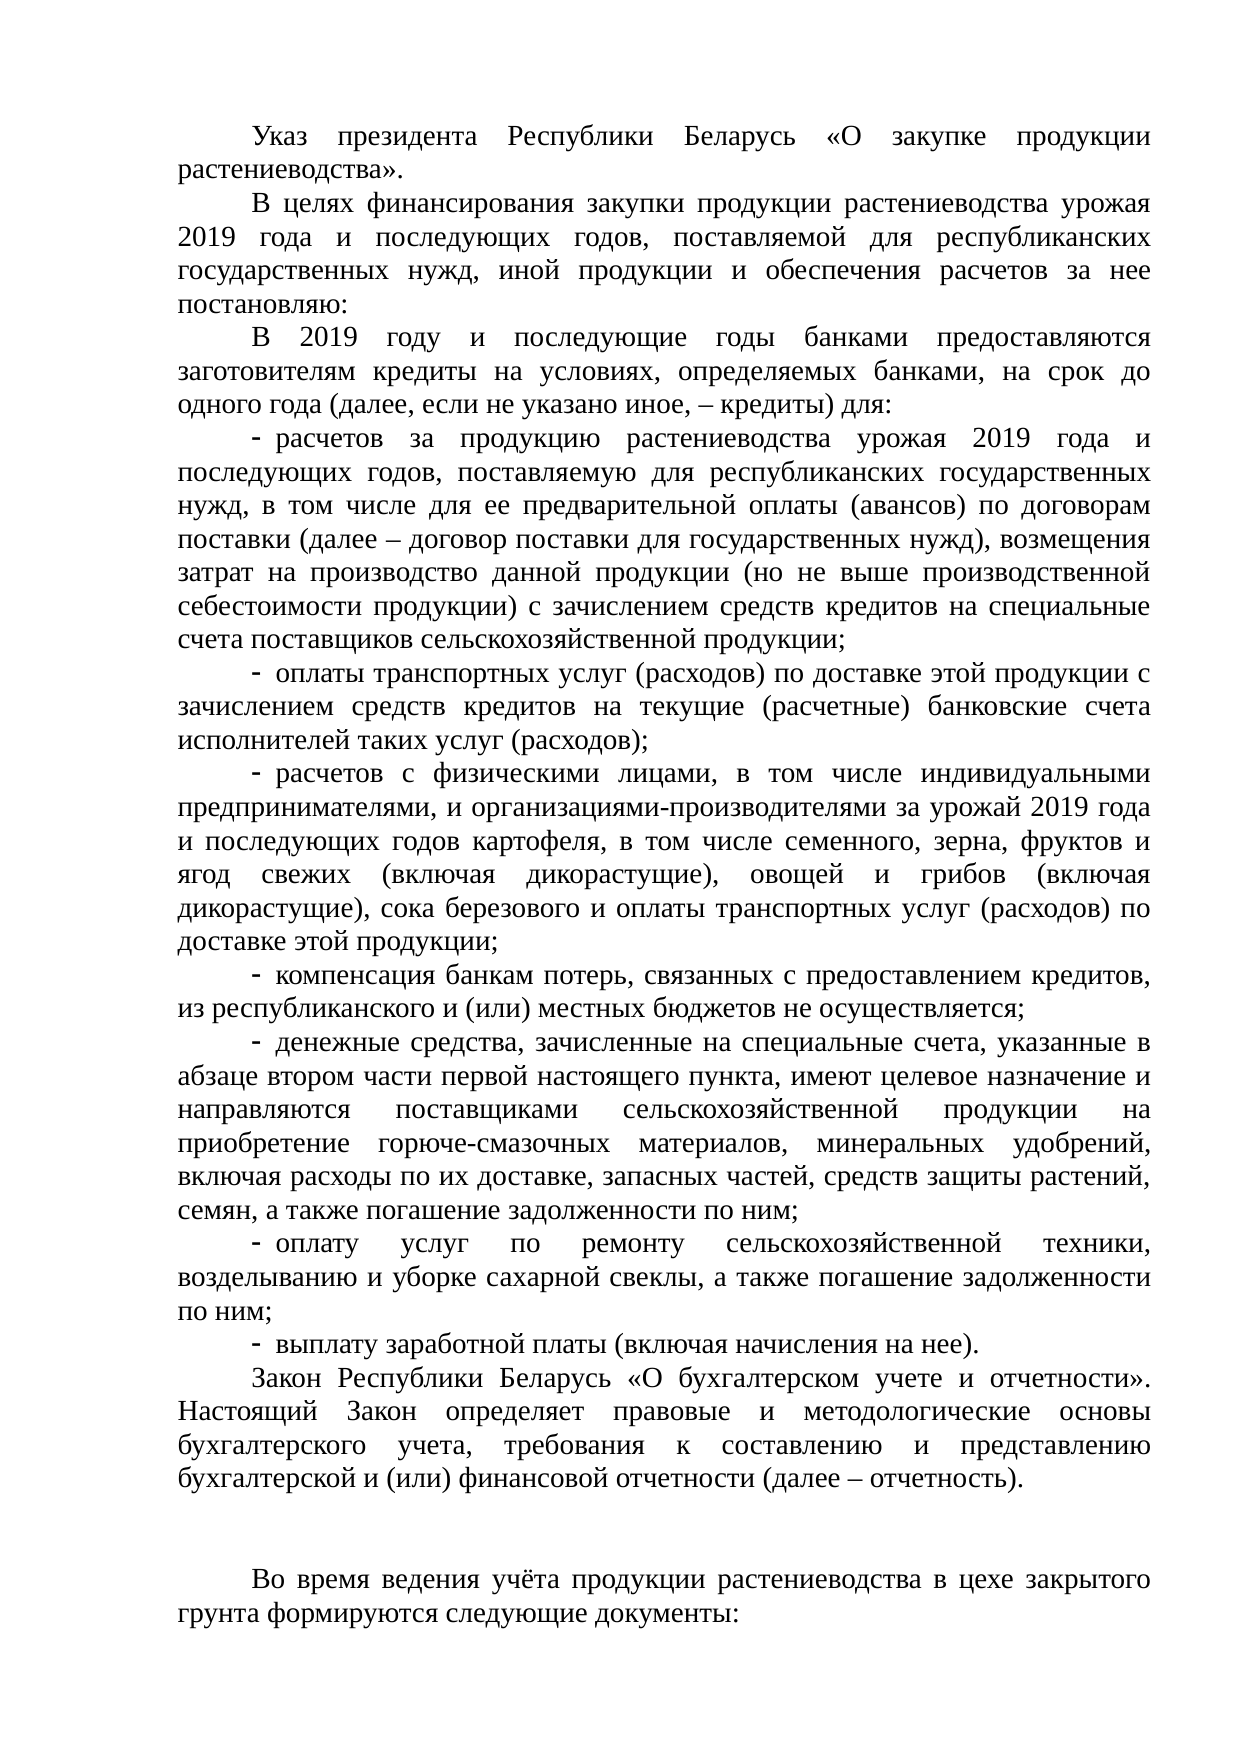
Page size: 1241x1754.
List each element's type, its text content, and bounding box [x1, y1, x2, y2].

list расчетов с физическими лицами, в том числе индивидуальными предпринимателями, и организациями-производителями за урожай 2019 года и последующих годов картофеля, в том числе семенного, зерна, фруктов и ягод свежих (включая дикорастущие), овощей и грибов (включая дикорастущие), сока березового и оплаты транспортных услуг (расходов) по доставке этой продукции; [177, 756, 1152, 957]
text В целях финансирования закупки продукции растениеводства урожая 2019 года и последующих годов, поставляемой для республиканских государственных нужд, иной продукции и обеспечения расчетов за нее постановляю: [177, 185, 1152, 319]
text Указ президента Республики Беларусь «О закупке продукции растениеводства». [177, 118, 1152, 185]
list выплату заработной платы (включая начисления на нее). [177, 1326, 1152, 1360]
list компенсация банкам потерь, связанных с предоставлением кредитов, из республиканского и (или) местных бюджетов не осуществляется; [177, 957, 1152, 1024]
list оплату услуг по ремонту сельскохозяйственной техники, возделыванию и уборке сахарной свеклы, а также погашение задолженности по ним; [177, 1226, 1152, 1326]
list оплаты транспортных услуг (расходов) по доставке этой продукции с зачислением средств кредитов на текущие (расчетные) банковские счета исполнителей таких услуг (расходов); [177, 655, 1152, 756]
text Закон Республики Беларусь «О бухгалтерском учете и отчетности». Настоящий Закон определяет правовые и методологические основы бухгалтерского учета, требования к составлению и представлению бухгалтерской и (или) финансовой отчетности (далее – отчетность). [177, 1360, 1152, 1494]
text В 2019 году и последующие годы банками предоставляются заготовителям кредиты на условиях, определяемых банками, на срок до одного года (далее, если не указано иное, – кредиты) для: [177, 319, 1152, 420]
list денежные средства, зачисленные на специальные счета, указанные в абзаце втором части первой настоящего пункта, имеют целевое назначение и направляются поставщиками сельскохозяйственной продукции на приобретение горюче-смазочных материалов, минеральных удобрений, включая расходы по их доставке, запасных частей, средств защиты растений, семян, а также погашение задолженности по ним; [177, 1024, 1152, 1226]
list расчетов за продукцию растениеводства урожая 2019 года и последующих годов, поставляемую для республиканских государственных нужд, в том числе для ее предварительной оплаты (авансов) по договорам поставки (далее – договор поставки для государственных нужд), возмещения затрат на производство данной продукции (но не выше производственной себестоимости продукции) с зачислением средств кредитов на специальные счета поставщиков сельскохозяйственной продукции; [177, 420, 1152, 655]
text Во время ведения учёта продукции растениеводства в цехе закрытого грунта формируются следующие документы: [177, 1561, 1152, 1628]
